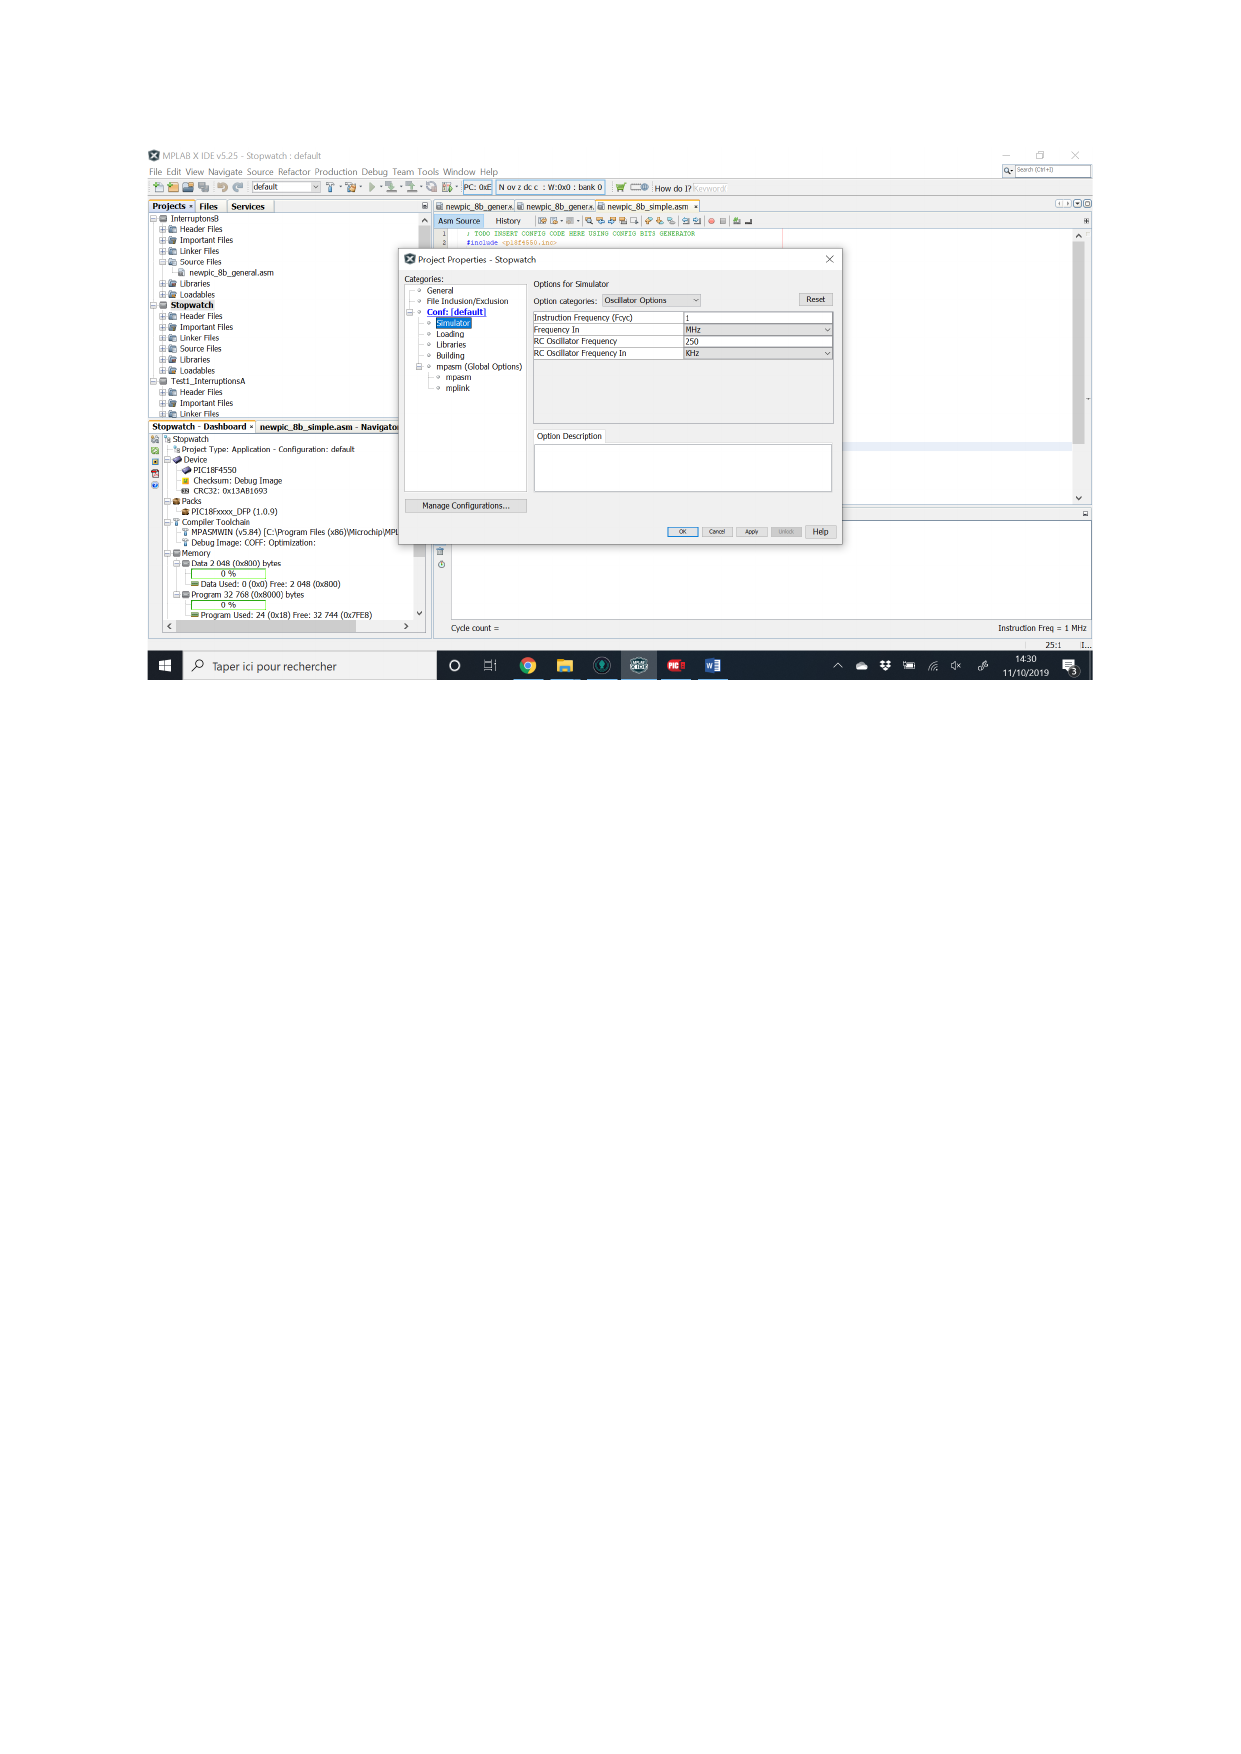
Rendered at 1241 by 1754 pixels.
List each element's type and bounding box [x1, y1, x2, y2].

picture [147, 147, 1093, 680]
